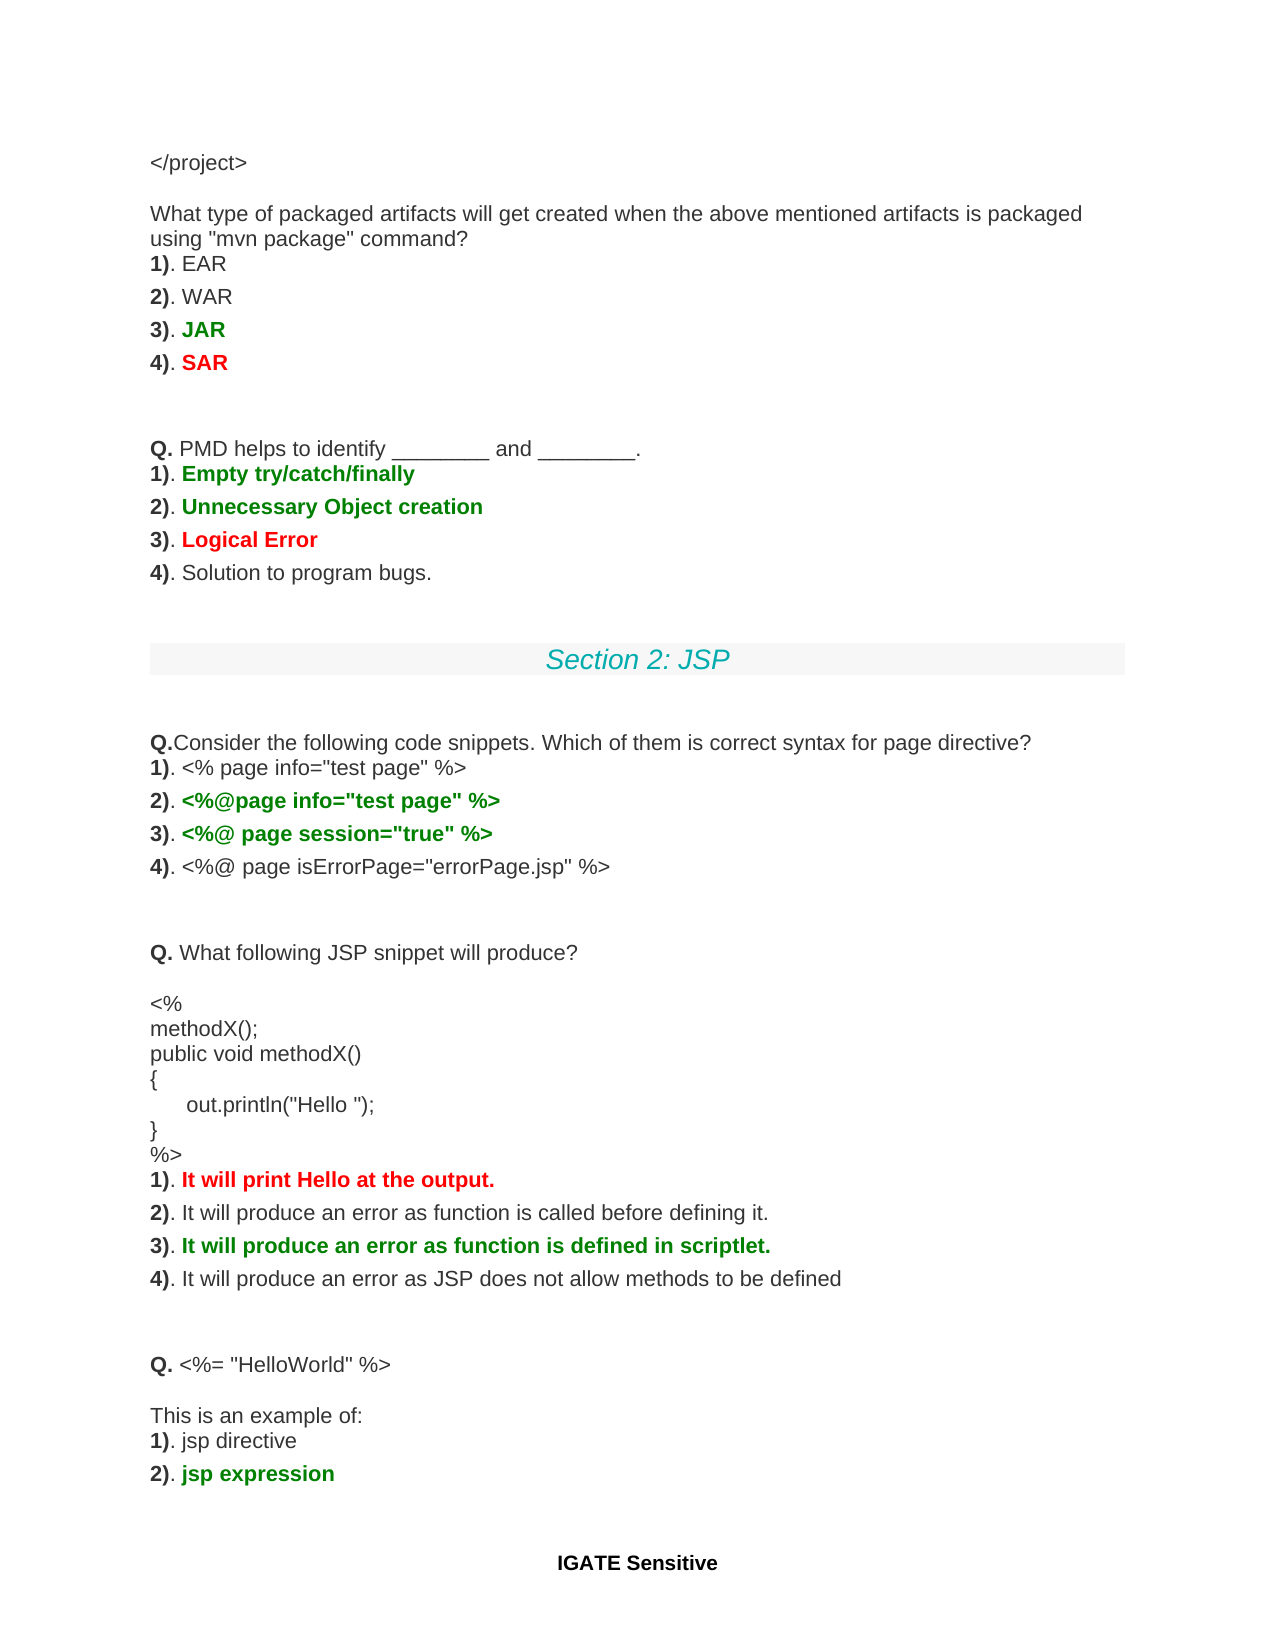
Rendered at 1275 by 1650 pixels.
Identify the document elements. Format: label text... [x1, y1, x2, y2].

text 1). EAR [150, 251, 1125, 276]
text 1). jsp directive [150, 1428, 1125, 1453]
text 1). Empty try/catch/finally [150, 461, 1125, 486]
text 3). Logical Error [150, 527, 1125, 552]
text 2). It will produce an error as function is called before defining it. [150, 1200, 1125, 1225]
text 4). It will produce an error as JSP does not allow methods to be defined [150, 1266, 1125, 1291]
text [150, 150, 1125, 251]
text 3). It will produce an error as function is defined in scriptlet. [150, 1233, 1125, 1258]
text 1). <% page info="test page" %> [150, 755, 1125, 780]
text Q. PMD helps to identify ________ and ________. [150, 436, 1125, 461]
subtitle Section 2: JSP [150, 643, 1125, 675]
text Q.Consider the following code snippets. Which of them is correct syntax for page directive? [150, 730, 1125, 755]
text 1). It will print Hello at the output. [150, 1167, 1125, 1192]
text 3). <%@ page session="true" %> [150, 821, 1125, 846]
text 3). JAR [150, 317, 1125, 342]
text 4). SAR [150, 350, 1125, 375]
text 2). Unnecessary Object creation [150, 494, 1125, 519]
text Q. <%= "HelloWorld" %> This is an example of: [150, 1352, 1125, 1428]
text 2). jsp expression [150, 1461, 1125, 1486]
text 2). <%@page info="test page" %> [150, 788, 1125, 813]
text 4). Solution to program bugs. [150, 560, 1125, 585]
text 4). <%@ page isErrorPage="errorPage.jsp" %> [150, 854, 1125, 879]
text Q. What following JSP snippet will produce? <% methodX(); public void methodX() { out.println("Hello "); } %> [150, 940, 1125, 1167]
text 2). WAR [150, 284, 1125, 309]
